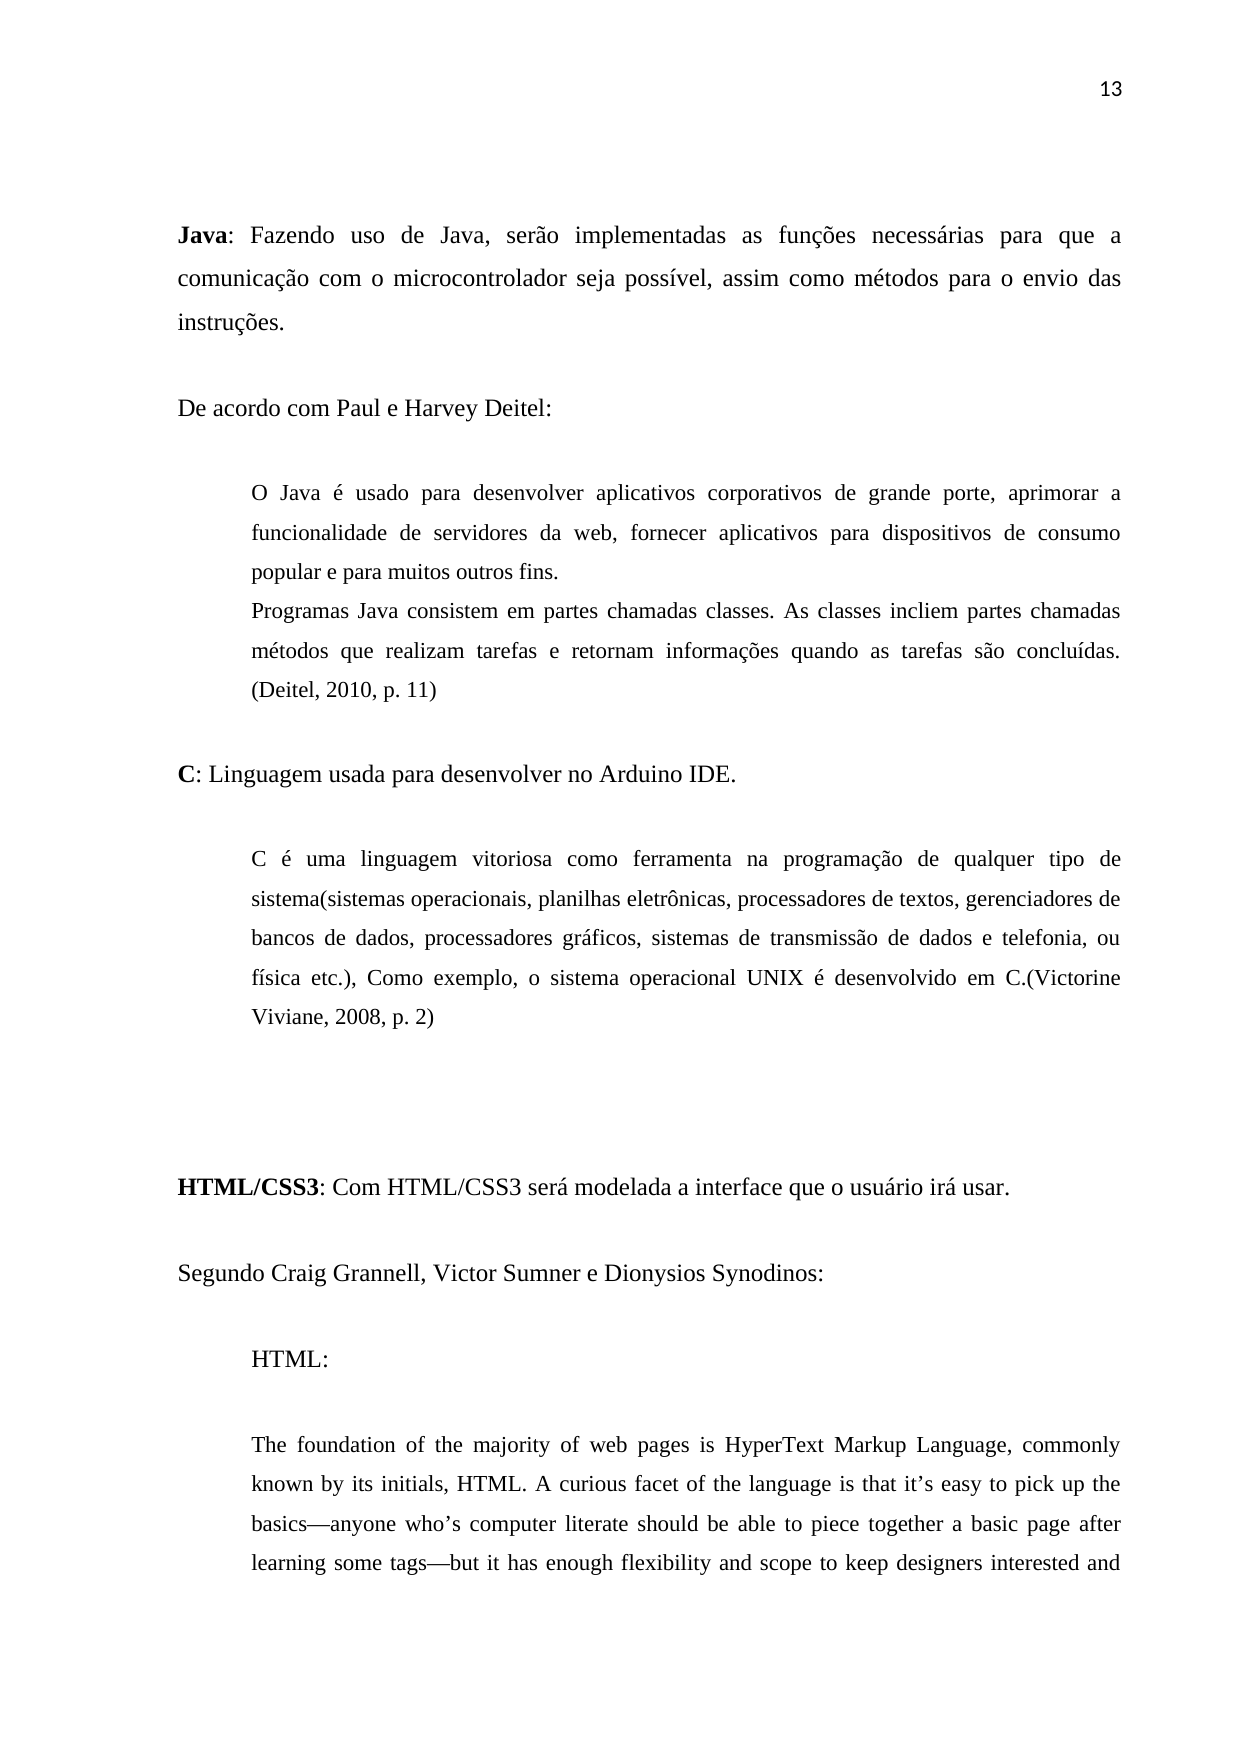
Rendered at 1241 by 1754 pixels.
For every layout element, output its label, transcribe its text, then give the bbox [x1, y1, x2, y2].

text HTML/CSS3: Com HTML/CSS3 será modelada a interface que o usuário irá usar. [177, 1172, 1122, 1201]
text HTML: [177, 1344, 1122, 1373]
text C: Linguagem usada para desenvolver no Arduino IDE. [177, 759, 1122, 788]
text De acordo com Paul e Harvey Deitel: [177, 393, 1122, 422]
text Segundo Craig Grannell, Victor Sumner e Dionysios Synodinos: [177, 1258, 1122, 1287]
text C é uma linguagem vitoriosa como ferramenta na programação de qualquer tipo de sistema(sistemas operacionais, planilhas eletrônicas, processadores de textos, gerenciadores de bancos de dados, processadores gráficos, sistemas de transmissão de dados e telefonia, ou física etc.), Como exemplo, o sistema operacional UNIX é desenvolvido em C.(Victorine Viviane, 2008, p. 2) [251, 845, 1122, 1029]
text O Java é usado para desenvolver aplicativos corporativos de grande porte, aprimorar a funcionalidade de servidores da web, fornecer aplicativos para dispositivos de consumo popular e para muitos outros fins. [251, 479, 1122, 584]
text Programas Java consistem em partes chamadas classes. As classes incliem partes chamadas métodos que realizam tarefas e retornam informações quando as tarefas são concluídas.(Deitel, 2010, p. 11) [251, 597, 1122, 703]
